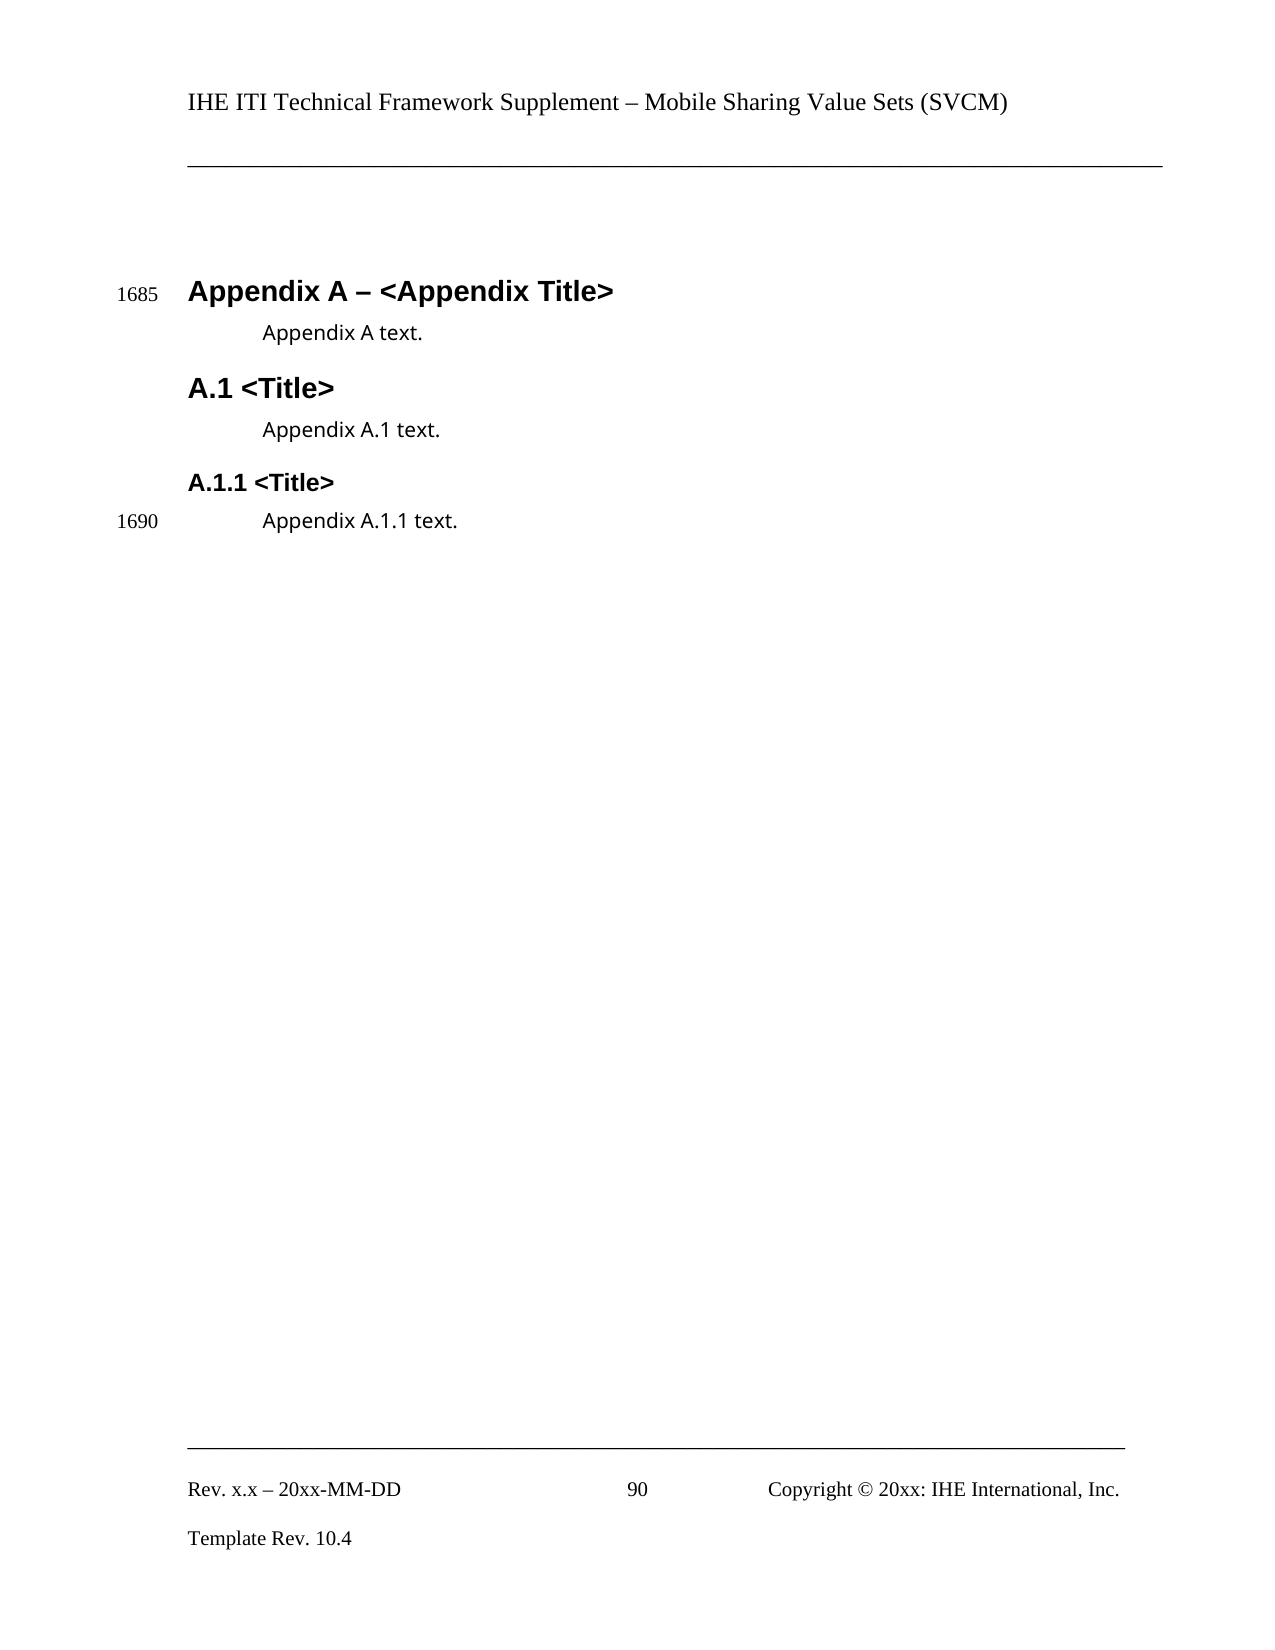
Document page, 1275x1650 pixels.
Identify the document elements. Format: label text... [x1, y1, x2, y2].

subtitle A.1 <Title> [187, 371, 1162, 404]
subtitle A.1.1 <Title> [187, 468, 1162, 497]
text Appendix A.1 text. [262, 416, 1162, 443]
text Appendix A text. [262, 319, 1162, 346]
text Appendix A.1.1 text. [262, 507, 1162, 534]
subtitle Appendix A – <Appendix Title> [187, 274, 1162, 308]
